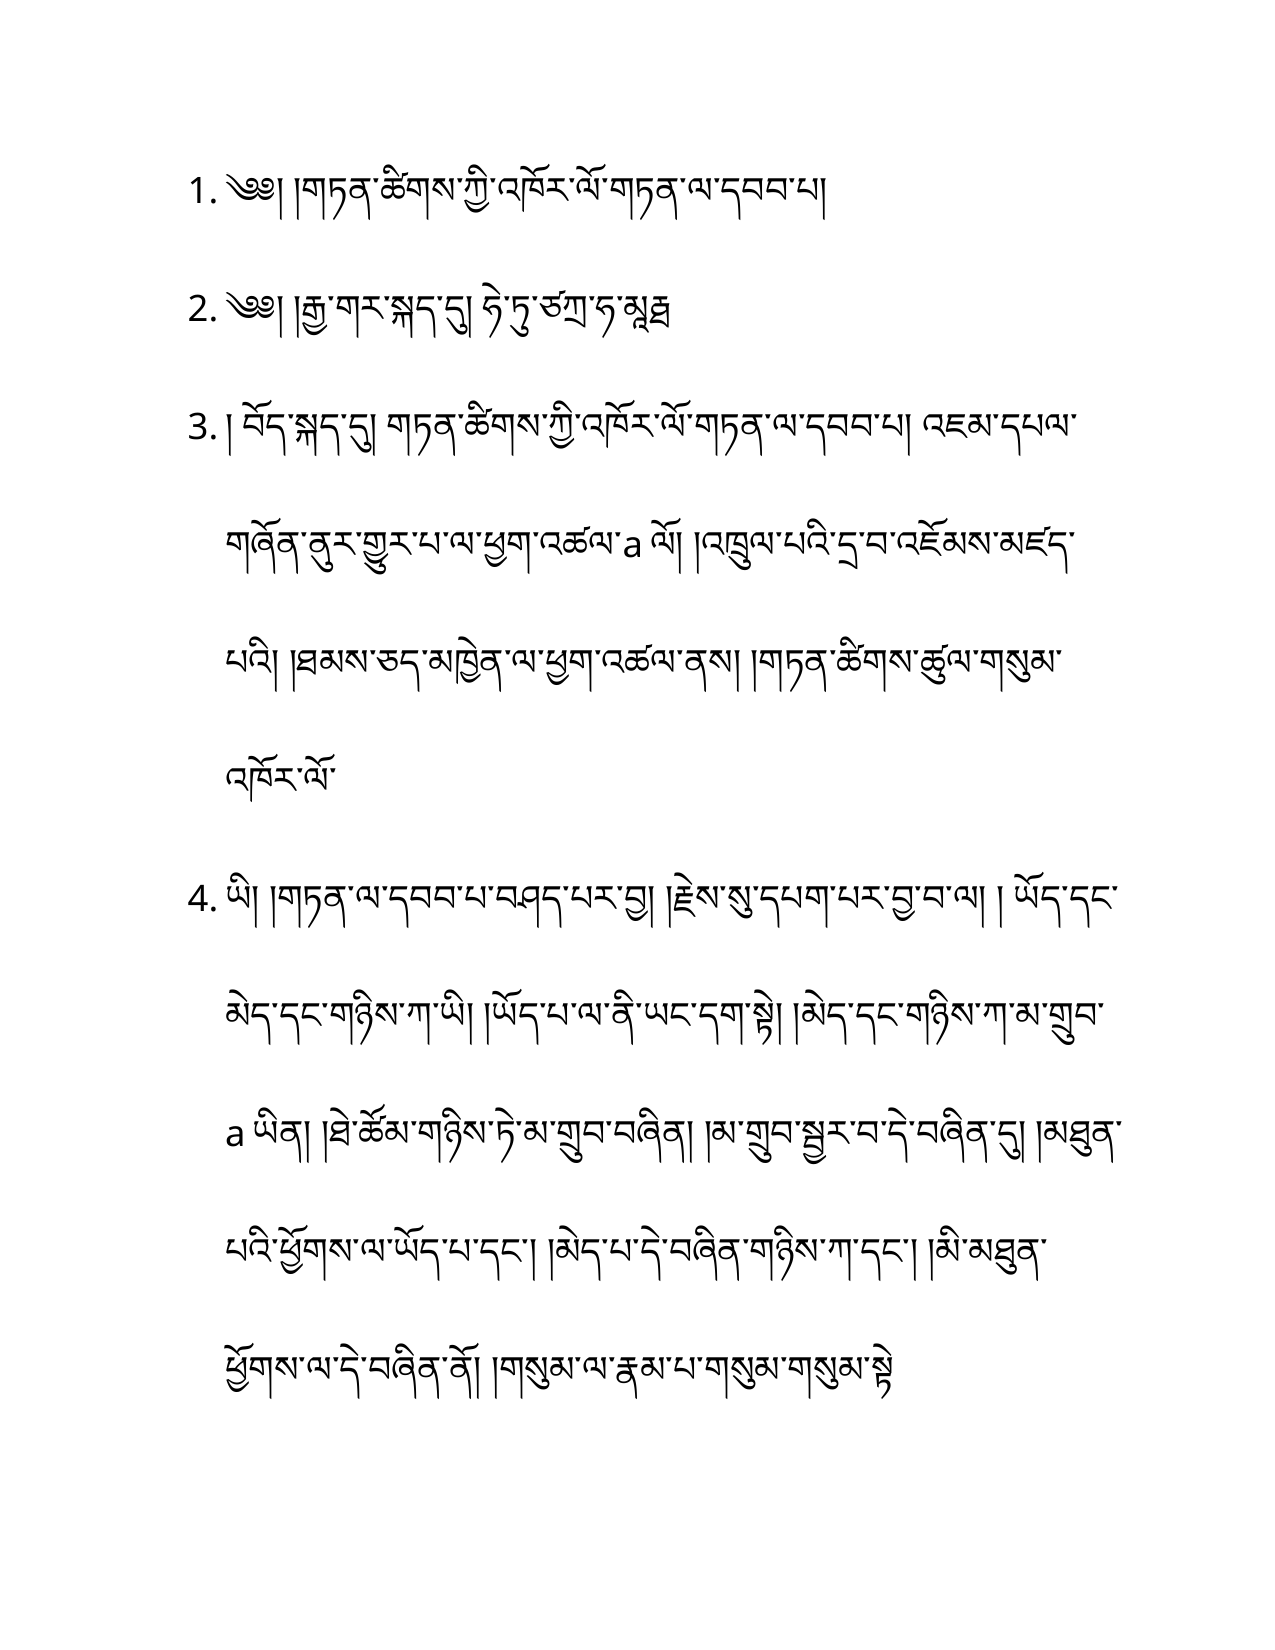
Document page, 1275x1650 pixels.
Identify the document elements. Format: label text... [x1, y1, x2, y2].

list ། བོད་སྐད་དུ། གཏན་ཚིགས་ཀྱི་འཁོར་ལོ་གཏན་ལ་དབབ་པ། འཇམ་དཔལ་གཞོན་ནུར་གྱུར་པ་ལ་ཕྱག་འཚལ་aལོ། །འཁྲུལ་པའི་དྲ་བ་འཇོམས་མཛད་པའི། །ཐམས་ཅད་མཁྱེན་ལ་ཕྱག་འཚལ་ནས། །གཏན་ཚིགས་ཚུལ་གསུམ་འཁོར་ལོ་ [187, 386, 1125, 842]
list ཡི། །གཏན་ལ་དབབ་པ་བཤད་པར་བྱ། །རྗེས་སུ་དཔག་པར་བྱ་བ་ལ། ། ཡོད་དང་མེད་དང་གཉིས་ཀ་ཡི། །ཡོད་པ་ལ་ནི་ཡང་དག་སྟེ། །མེད་དང་གཉིས་ཀ་མ་གྲུབ་aཡིན། །ཐེ་ཚོམ་གཉིས་ཏེ་མ་གྲུབ་བཞིན། །མ་གྲུབ་སྦྱར་བ་དེ་བཞིན་དུ། །མཐུན་པའི་ཕྱོགས་ལ་ཡོད་པ་དང༌། །མེད་པ་དེ་བཞིན་གཉིས་ཀ་དང༌། །མི་མཐུན་ཕྱོགས་ལ་དེ་བཞིན་ནོ། །གསུམ་ལ་རྣམ་པ་གསུམ་གསུམ་སྟེ [187, 857, 1125, 1432]
list ༄༅། །རྒྱ་གར་སྐད་དུ། ཧེ་ཏུ་ཙཀྲ་ཧ་མཱརྠ [187, 268, 1125, 371]
list ༄༅། །གཏན་ཚིགས་ཀྱི་འཁོར་ལོ་གཏན་ལ་དབབ་པ། [187, 150, 1125, 253]
